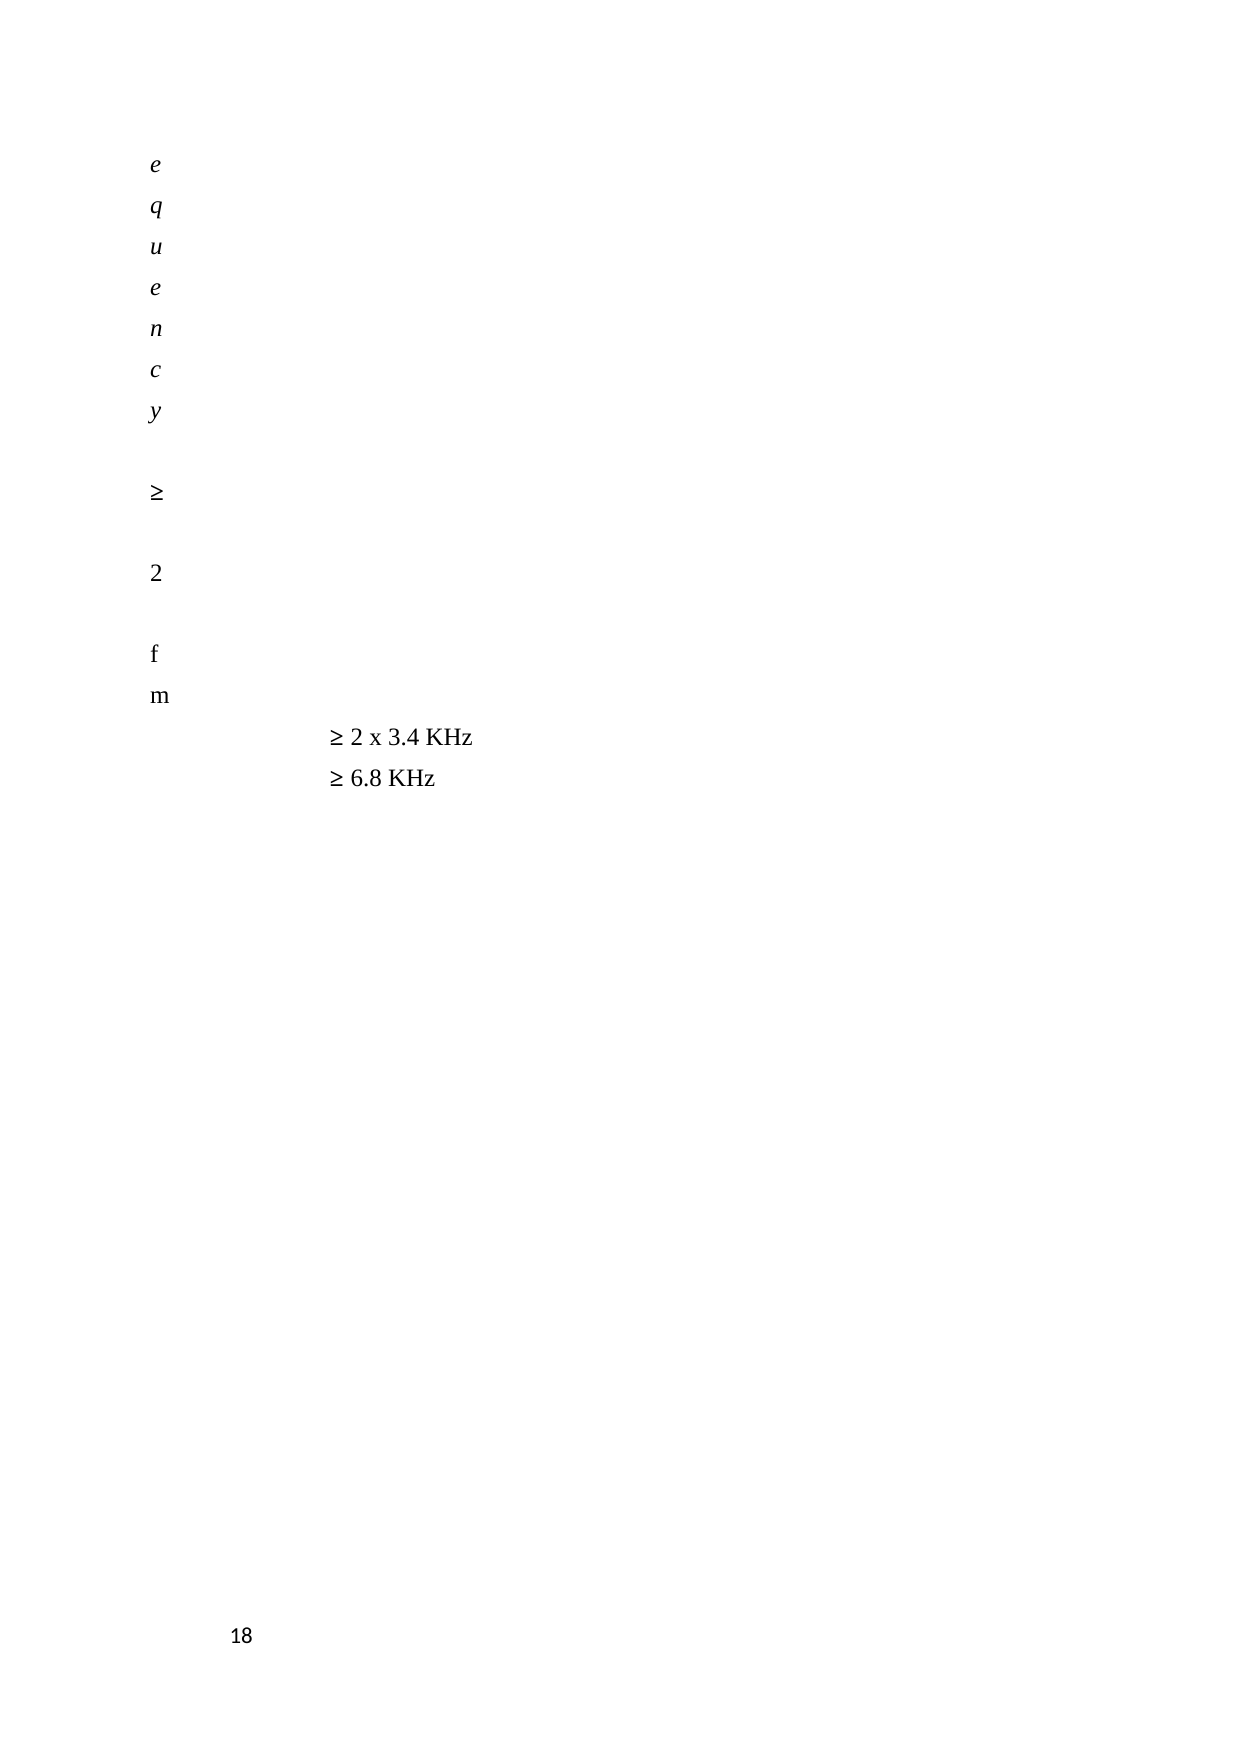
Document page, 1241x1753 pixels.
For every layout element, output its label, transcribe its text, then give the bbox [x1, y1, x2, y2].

list 2 x 3.4 KHz [329, 722, 527, 750]
list 6.8 KHz [329, 763, 527, 792]
